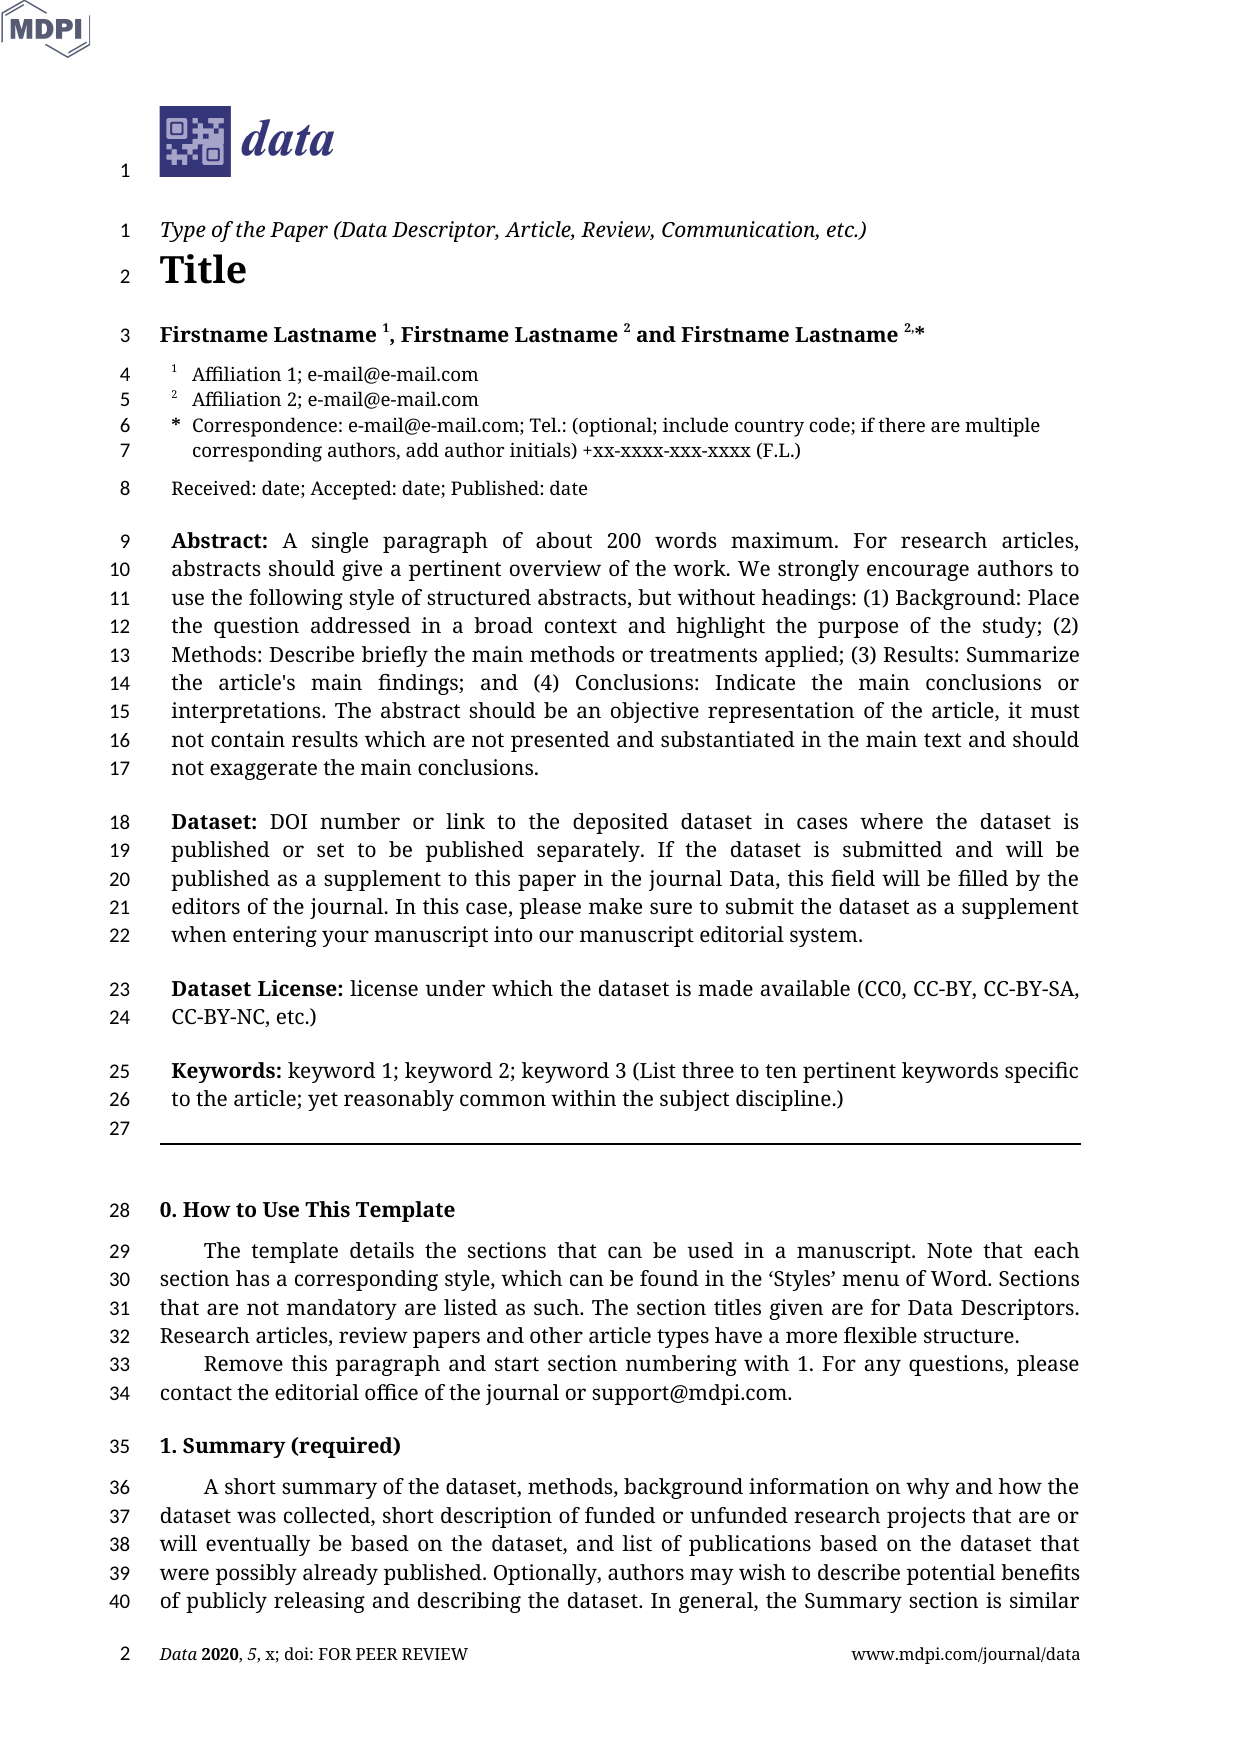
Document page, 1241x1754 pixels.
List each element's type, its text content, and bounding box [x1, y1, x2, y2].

picture [1, 0, 91, 58]
picture [159, 106, 335, 177]
subtitle 1. Summary (required) [159, 1431, 1081, 1460]
text Remove this paragraph and start section numbering with 1. For any questions, please contact the editorial office of the journal or support@mdpi.com. [159, 1349, 1081, 1406]
text 2 Affiliation 2; e-mail@e-mail.com [171, 386, 1081, 412]
text Keywords: keyword 1; keyword 2; keyword 3 (List three to ten pertinent keywords specific to the article; yet reasonably common within the subject discipline.) [171, 1056, 1081, 1113]
text 1 Affiliation 1; e-mail@e-mail.com [171, 361, 1081, 386]
text Received: date; Accepted: date; Published: date [171, 475, 1081, 501]
subtitle 0. How to Use This Template [159, 1195, 1081, 1223]
text The template details the sections that can be used in a manuscript. Note that each section has a corresponding style, which can be found in the ‘Styles’ menu of Word. Sections that are not mandatory are listed as such. The section titles given are for Data Descriptors. Research articles, review papers and other article types have a more flexible structure. [159, 1236, 1081, 1349]
text Abstract: A single paragraph of about 200 words maximum. For research articles, abstracts should give a pertinent overview of the work. We strongly encourage authors to use the following style of structured abstracts, but without headings: (1) Background: Place the question addressed in a broad context and highlight the purpose of the study; (2) Methods: Describe briefly the main methods or treatments applied; (3) Results: Summarize the article's main findings; and (4) Conclusions: Indicate the main conclusions or interpretations. The abstract should be an objective representation of the article, it must not contain results which are not presented and substantiated in the main text and should not exaggerate the main conclusions. [171, 526, 1081, 782]
title Title [159, 244, 1081, 295]
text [159, 1472, 1081, 1614]
text Type of the Paper (Data Descriptor, Article, Review, Communication, etc.) [159, 215, 1081, 244]
text Firstname Lastname 1, Firstname Lastname 2 and Firstname Lastname 2,* [159, 320, 1081, 348]
text Dataset License: license under which the dataset is made available (CC0, CC-BY, CC-BY-SA, CC-BY-NC, etc.) [171, 974, 1081, 1031]
text * Correspondence: e-mail@e-mail.com; Tel.: (optional; include country code; if there are multiple corresponding authors, add author initials) +xx-xxxx-xxx-xxxx (F.L.) [171, 412, 1081, 463]
text Dataset: DOI number or link to the deposited dataset in cases where the dataset is published or set to be published separately. If the dataset is submitted and will be published as a supplement to this paper in the journal Data, this field will be filled by the editors of the journal. In this case, please make sure to submit the dataset as a supplement when entering your manuscript into our manuscript editorial system. [171, 807, 1081, 949]
